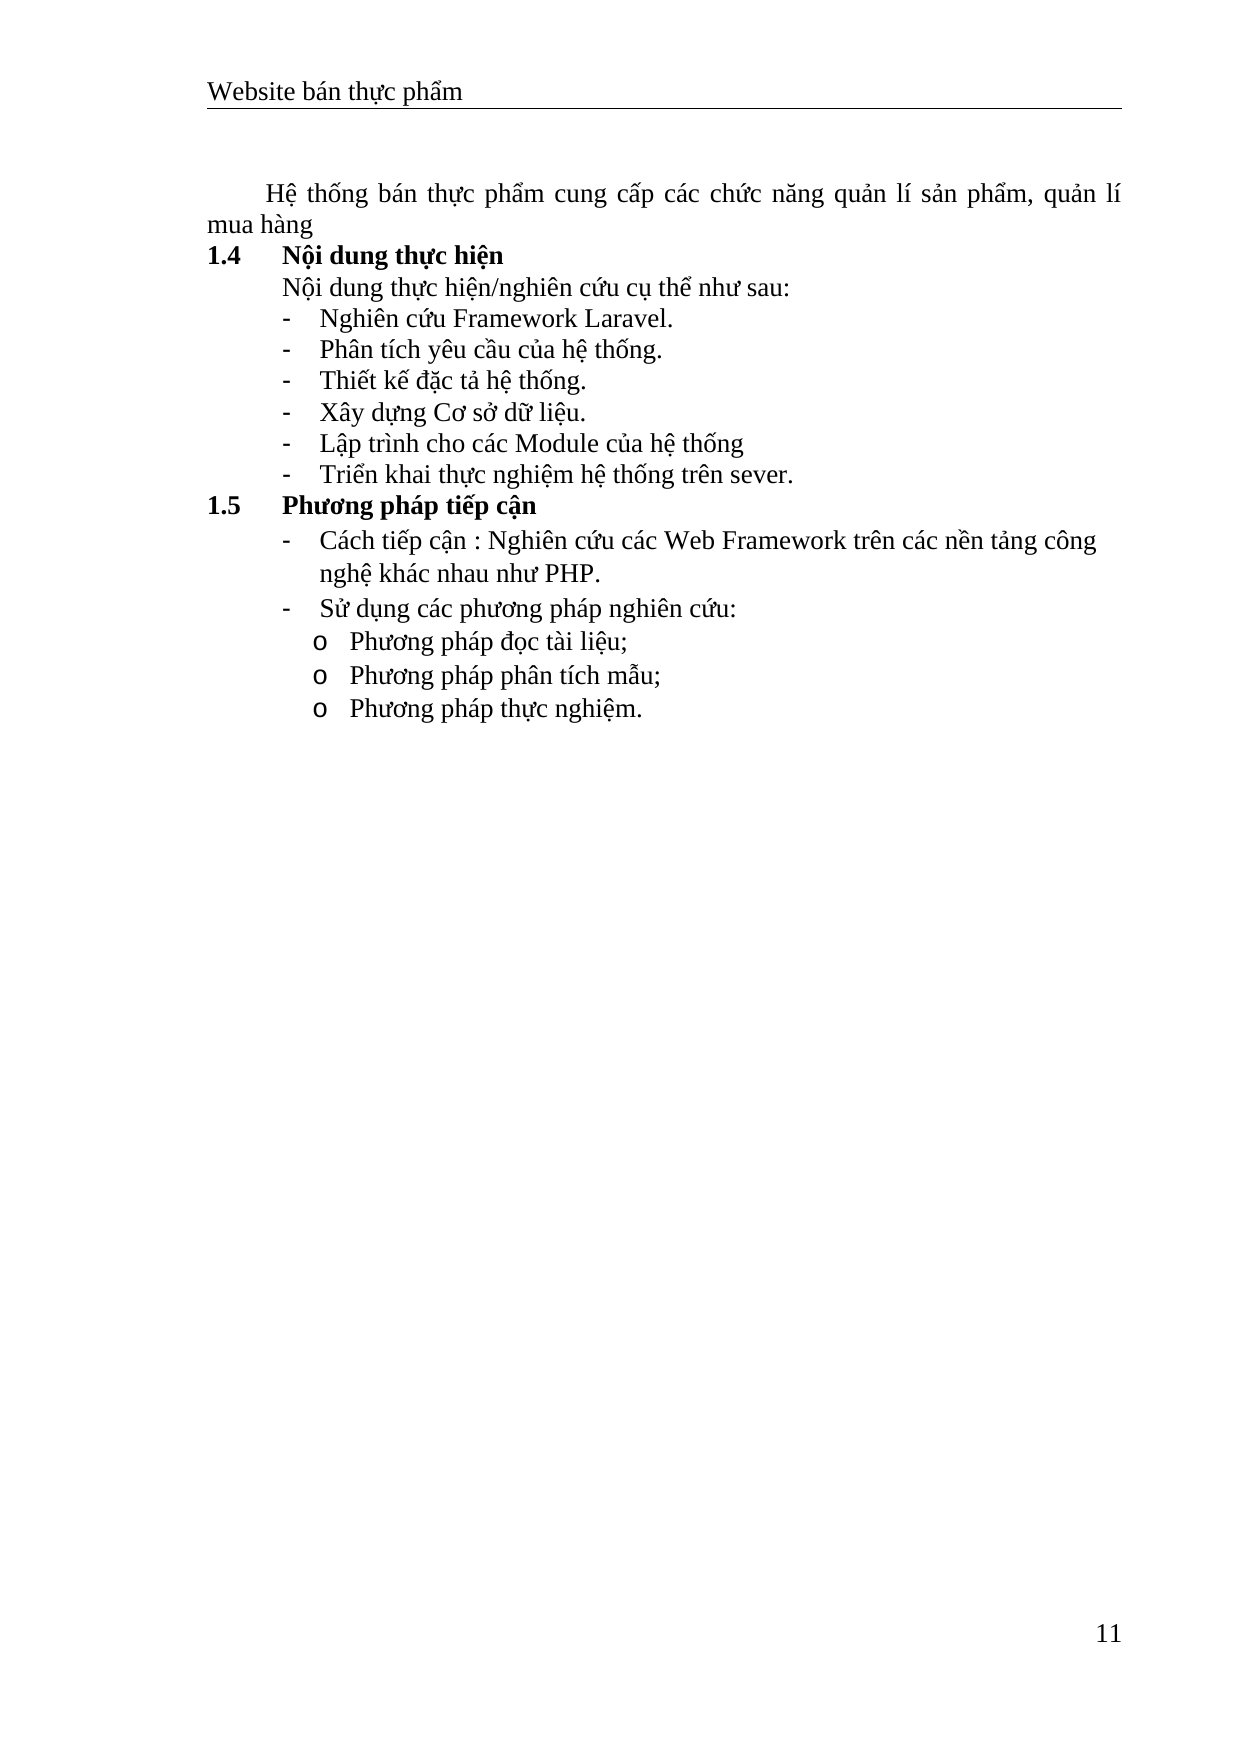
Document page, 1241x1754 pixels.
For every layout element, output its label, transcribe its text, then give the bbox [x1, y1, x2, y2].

list Nghiên cứu Framework Laravel. [282, 302, 1122, 333]
list Cách tiếp cận : Nghiên cứu các Web Framework trên các nền tảng công nghệ khác nhau như PHP. [282, 520, 1122, 588]
list Phương pháp đọc tài liệu; [312, 625, 1122, 659]
list Phương pháp thực nghiệm. [312, 692, 1122, 726]
list Phân tích yêu cầu của hệ thống. [282, 333, 1122, 364]
list Xây dựng Cơ sở dữ liệu. [282, 396, 1122, 427]
list Phương pháp phân tích mẫu; [312, 659, 1122, 692]
text Hệ thống bán thực phẩm cung cấp các chức năng quản lí sản phẩm, quản lí mua hàng [207, 177, 1122, 239]
text Nội dung thực hiện/nghiên cứu cụ thể như sau: [207, 271, 1122, 302]
text Nội dung thực hiện [207, 239, 1122, 271]
list Sử dụng các phương pháp nghiên cứu: [282, 588, 1122, 625]
list Triển khai thực nghiệm hệ thống trên sever. [282, 458, 1122, 489]
list Lập trình cho các Module của hệ thống [282, 427, 1122, 458]
list Thiết kế đặc tả hệ thống. [282, 364, 1122, 396]
text Phương pháp tiếp cận [207, 489, 1122, 520]
